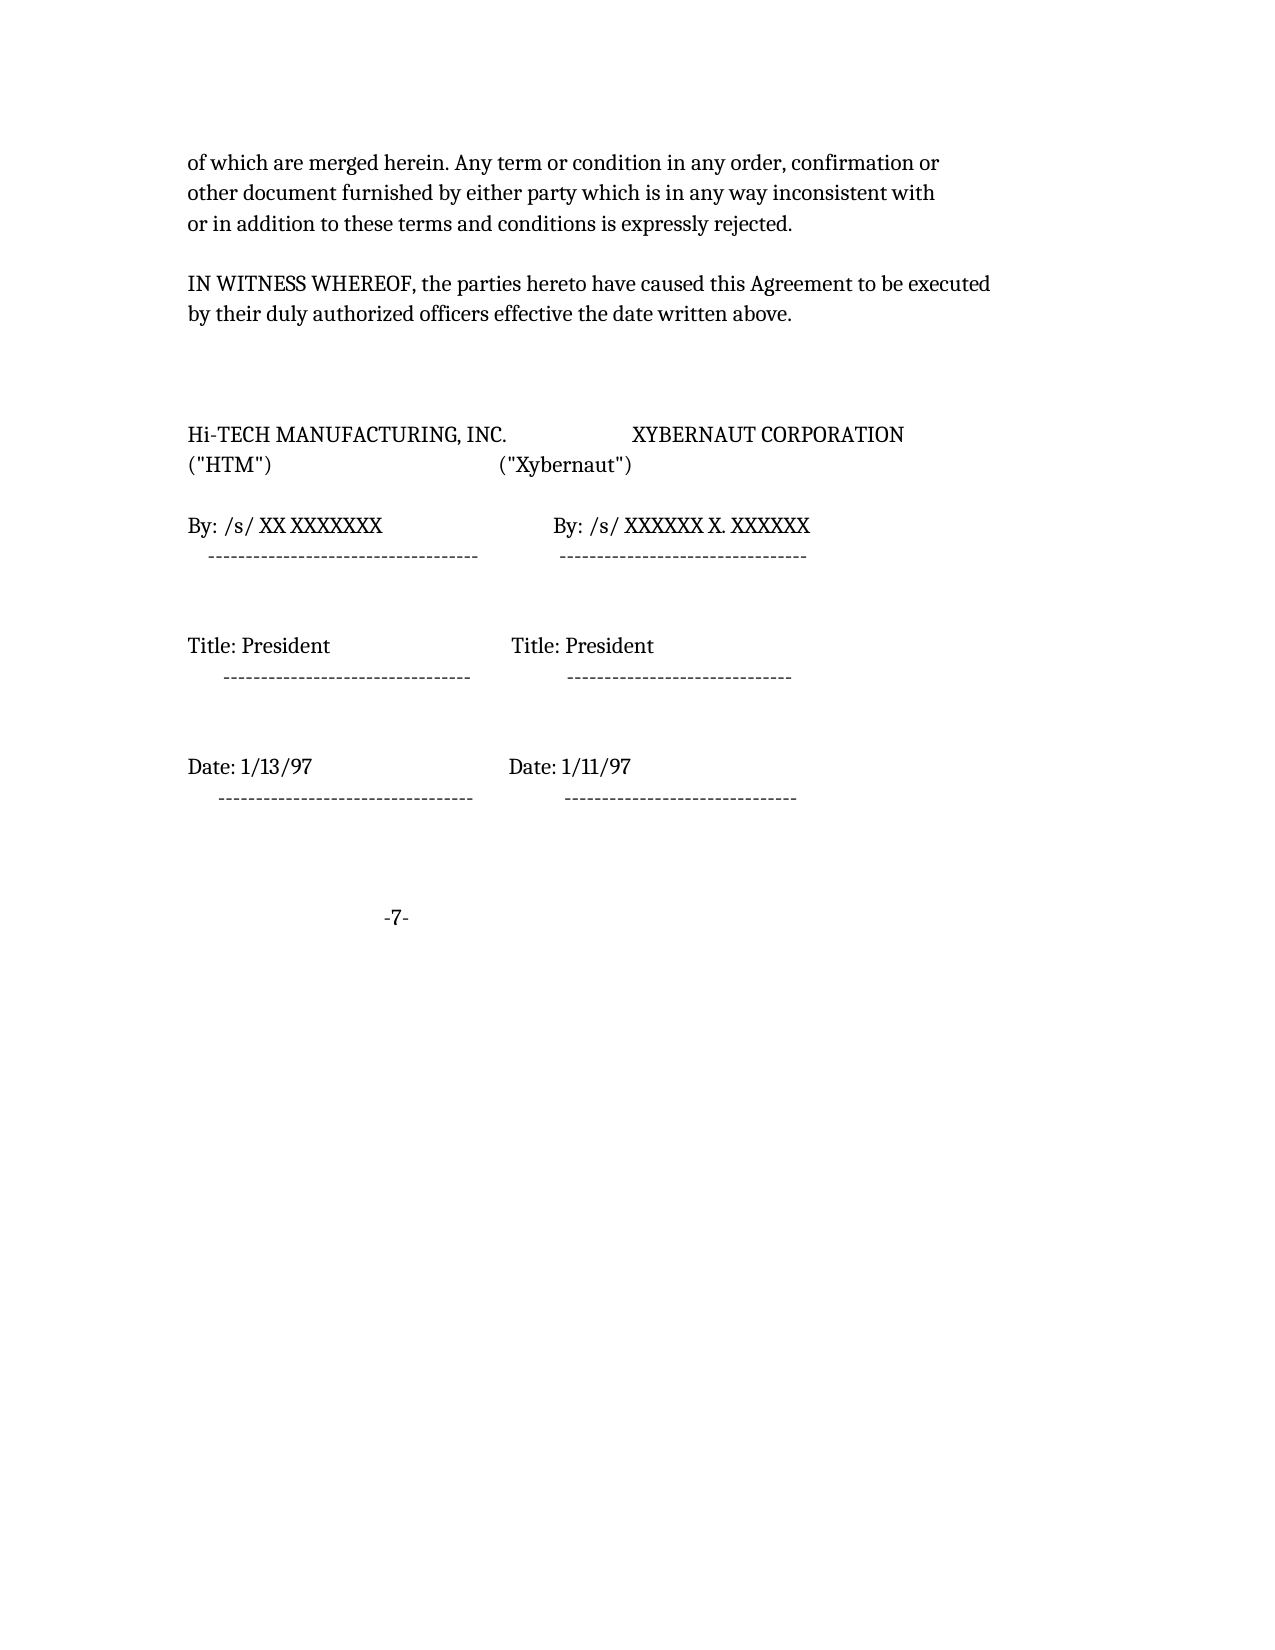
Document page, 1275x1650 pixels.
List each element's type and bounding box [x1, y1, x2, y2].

text [187, 150, 1087, 932]
